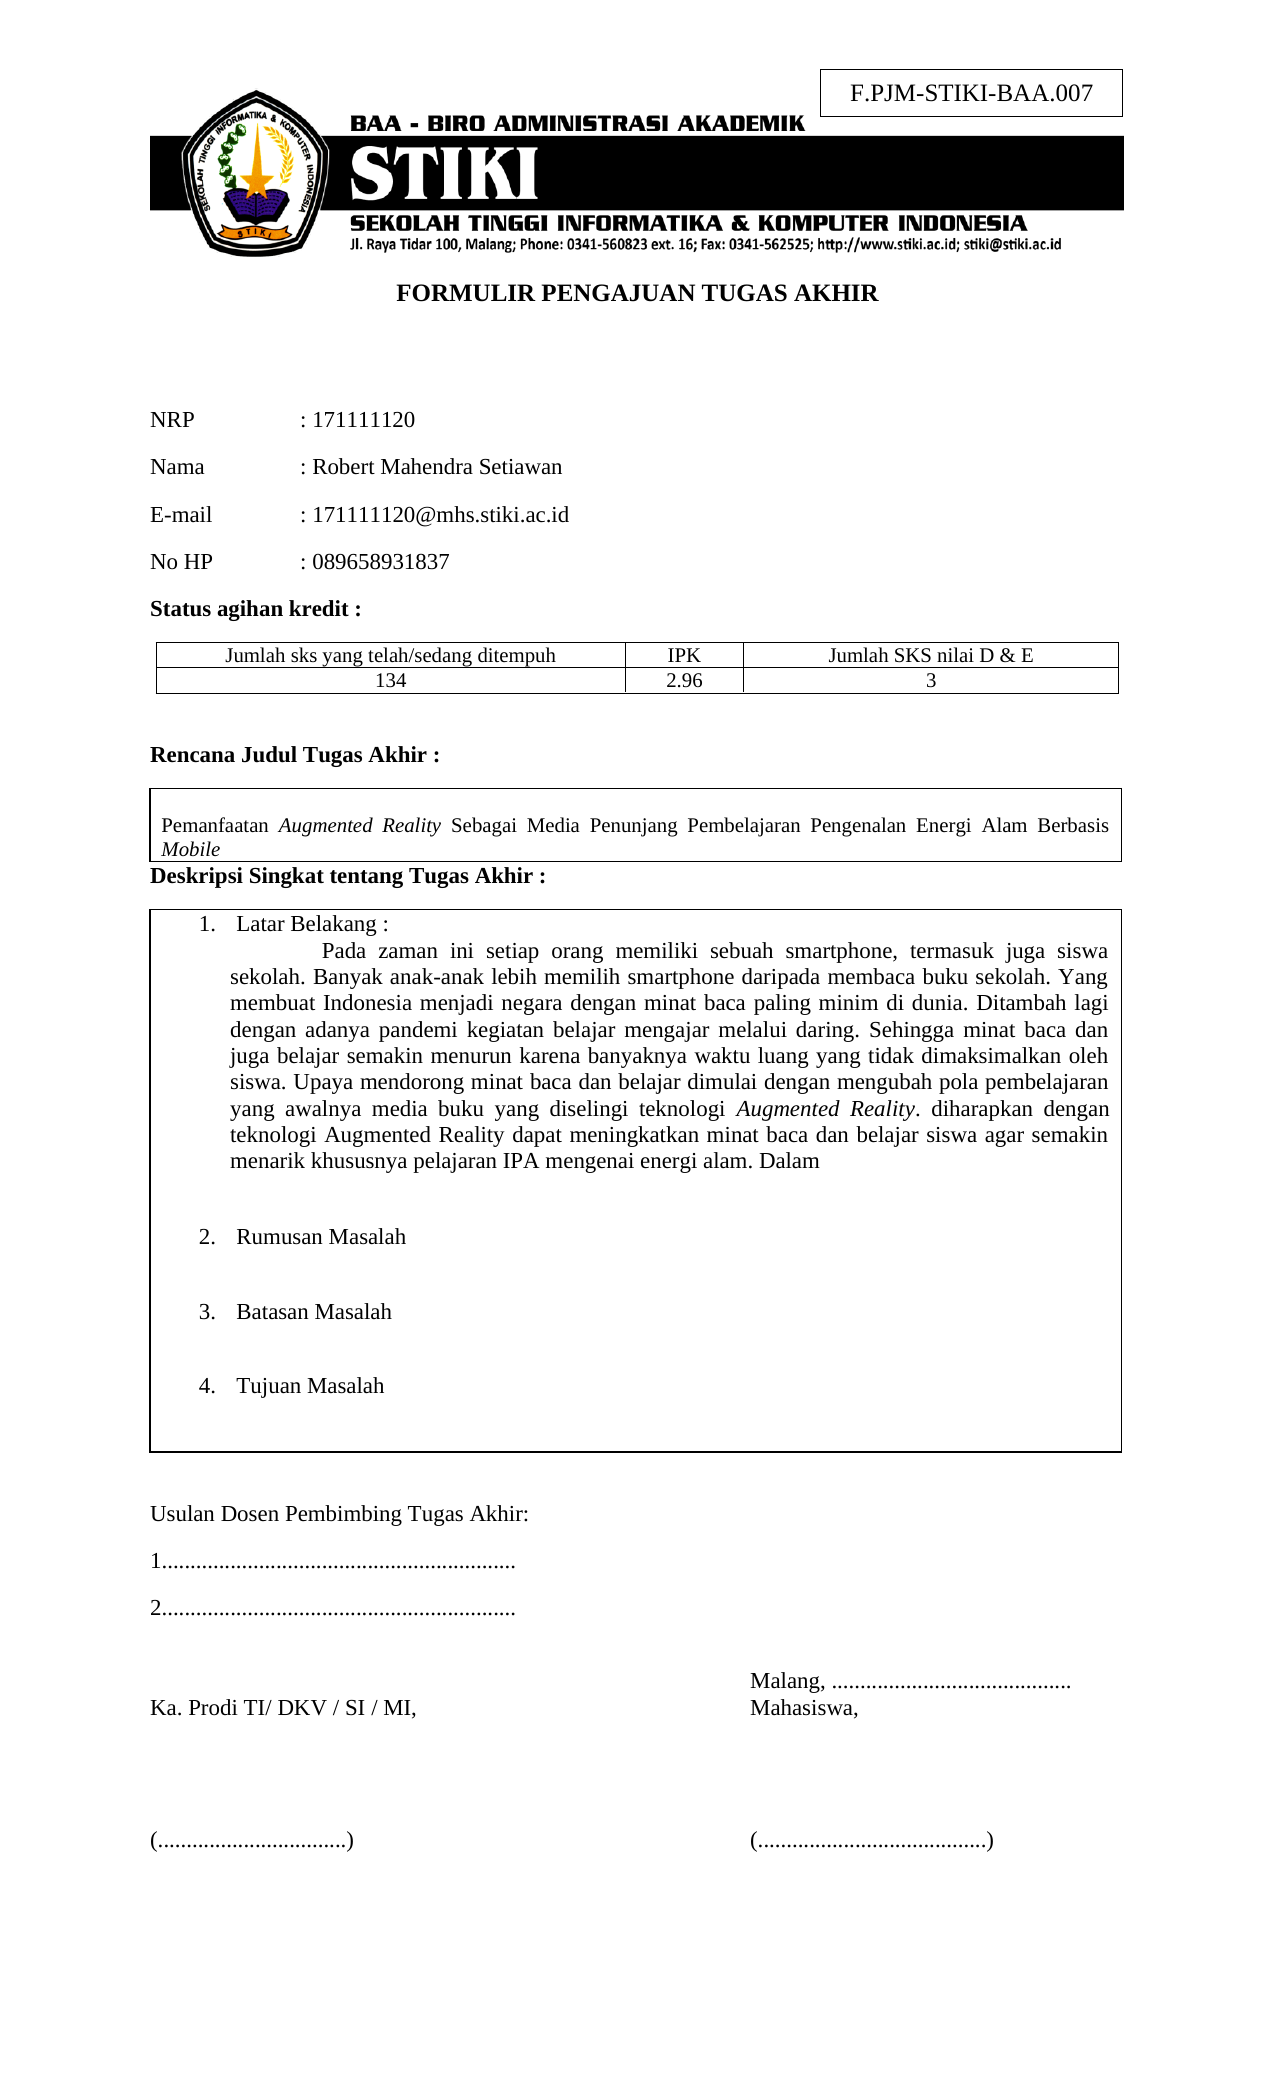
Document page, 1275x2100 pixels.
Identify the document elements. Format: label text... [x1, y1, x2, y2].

text (.................................) (........................................) [150, 1826, 1125, 1852]
table_cell 134 [157, 668, 625, 692]
text FORMULIR PENGAJUAN TUGAS AKHIR [150, 278, 1125, 307]
text Usulan Dosen Pembimbing Tugas Akhir: [150, 1499, 1125, 1526]
table_header Jumlah sks yang telah/sedang ditempuh [157, 643, 625, 667]
text Ka. Prodi TI/ DKV / SI / MI, Mahasiswa, [150, 1694, 1125, 1720]
table_header Latar Belakang : Pada zaman ini setiap orang memiliki sebuah smartphone, termasuk juga siswa sekolah. Banyak anak-anak lebih memilih smartphone daripada membaca buku sekolah. Yang membuat Indonesia menjadi negara dengan minat baca paling minim di dunia. Ditambah lagi dengan adanya pandemi kegiatan belajar mengajar melalui daring. Sehingga minat baca dan juga belajar semakin menurun karena banyaknya waktu luang yang tidak dimaksimalkan oleh siswa. Upaya mendorong minat baca dan belajar dimulai dengan mengubah pola pembelajaran yang awalnya media buku yang diselingi teknologi Augmented Reality. diharapkan dengan teknologi Augmented Reality dapat meningkatkan minat baca dan belajar siswa agar semakin menarik khususnya pelajaran IPA mengenai energi alam. Dalam Rumusan Masalah Batasan Masalah Tujuan Masalah [151, 910, 1121, 1451]
table_cell 2.96 [626, 668, 743, 692]
table_cell 3 [744, 668, 1118, 692]
text No HP : 089658931837 [150, 548, 1125, 574]
table_header IPK [626, 643, 743, 667]
text Nama : Robert Mahendra Setiawan [150, 453, 1125, 480]
text 2.............................................................. [150, 1594, 1125, 1620]
text E-mail : 171111120@mhs.stiki.ac.id [150, 501, 1125, 527]
table_header Jumlah SKS nilai D & E [744, 643, 1118, 667]
text Malang, .......................................... [150, 1667, 1125, 1694]
text NRP : 171111120 [150, 406, 1125, 433]
text Rencana Judul Tugas Akhir : [150, 741, 1125, 767]
text Deskripsi Singkat tentang Tugas Akhir : [150, 862, 1125, 888]
table_header Pemanfaatan Augmented Reality Sebagai Media Penunjang Pembelajaran Pengenalan Energi Alam Berbasis Mobile [151, 789, 1121, 861]
text Status agihan kredit : [150, 595, 1125, 621]
text 1.............................................................. [150, 1547, 1125, 1573]
